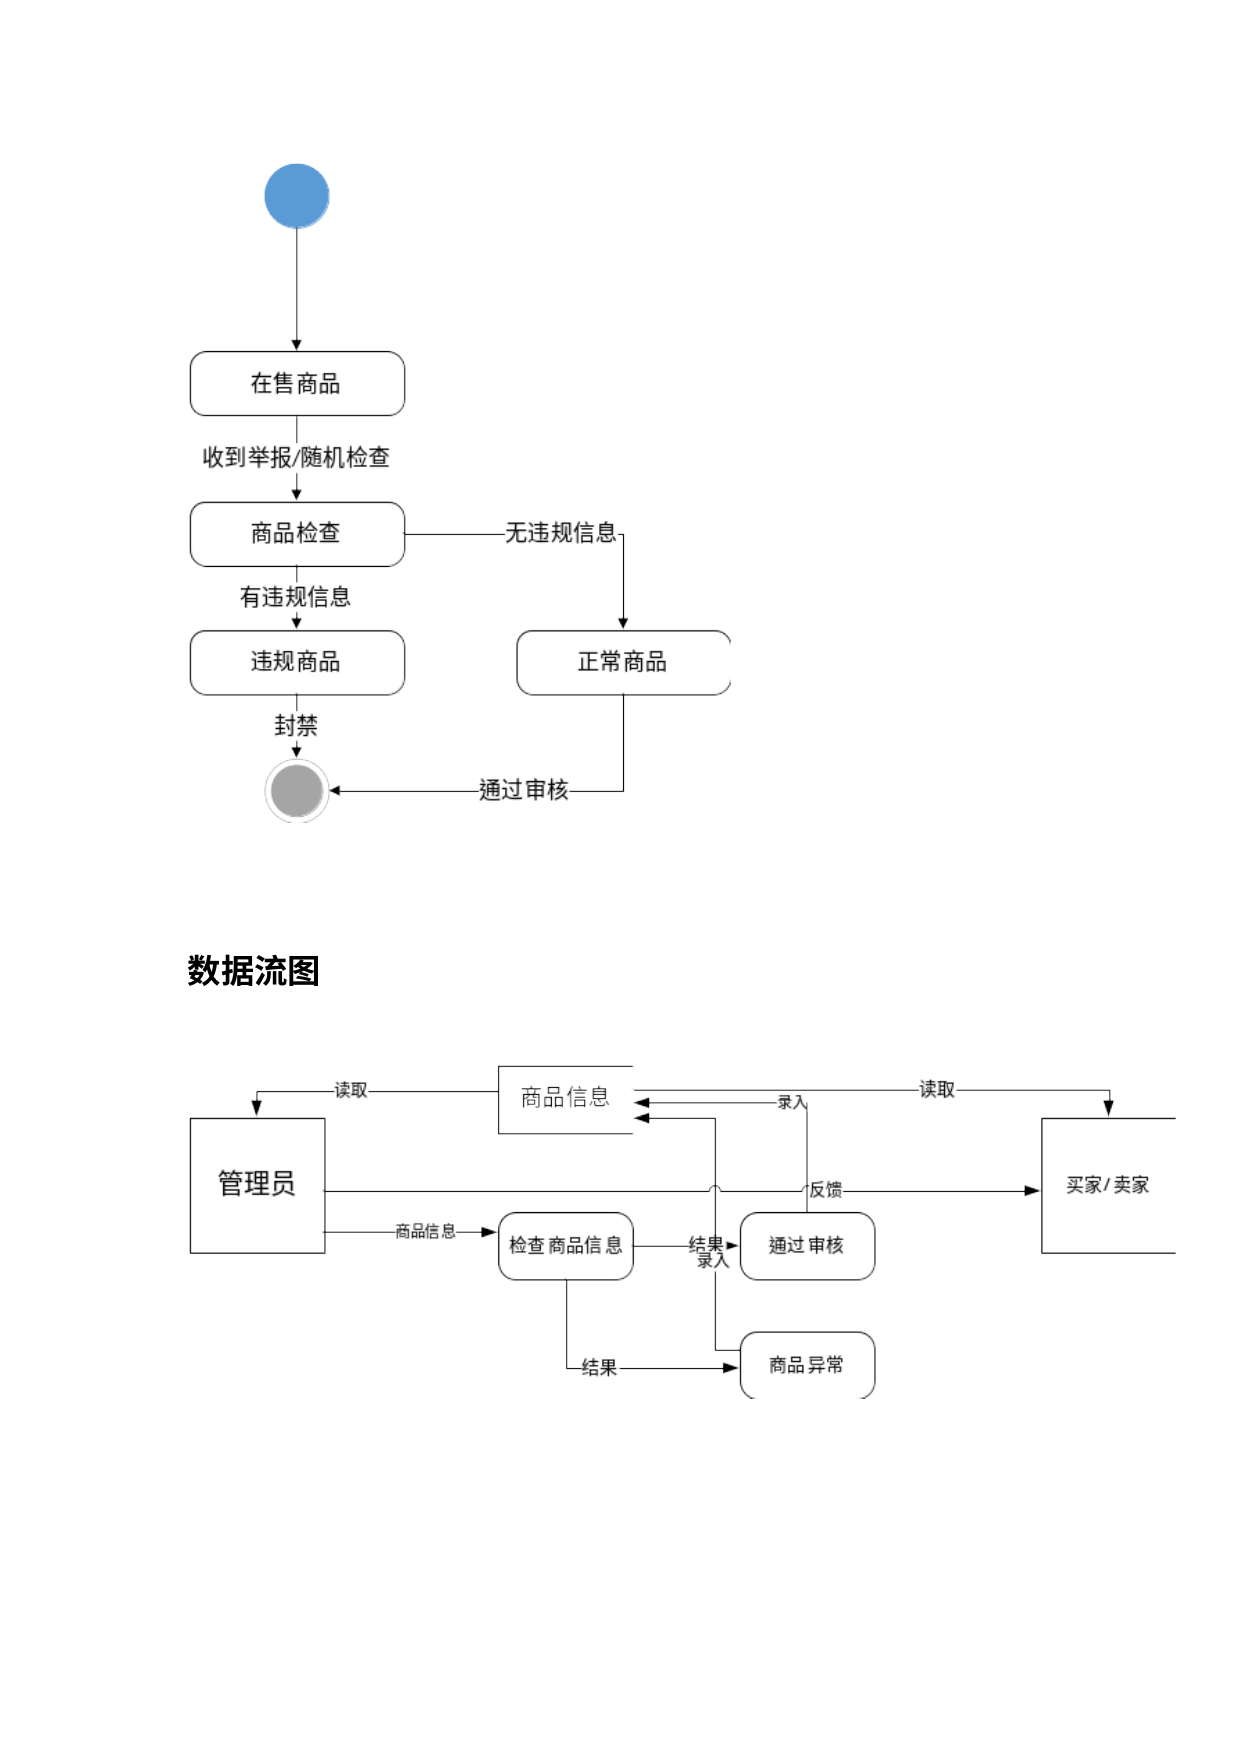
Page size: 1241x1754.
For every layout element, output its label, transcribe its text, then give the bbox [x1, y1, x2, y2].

subtitle 数据流图 [187, 937, 1053, 1002]
